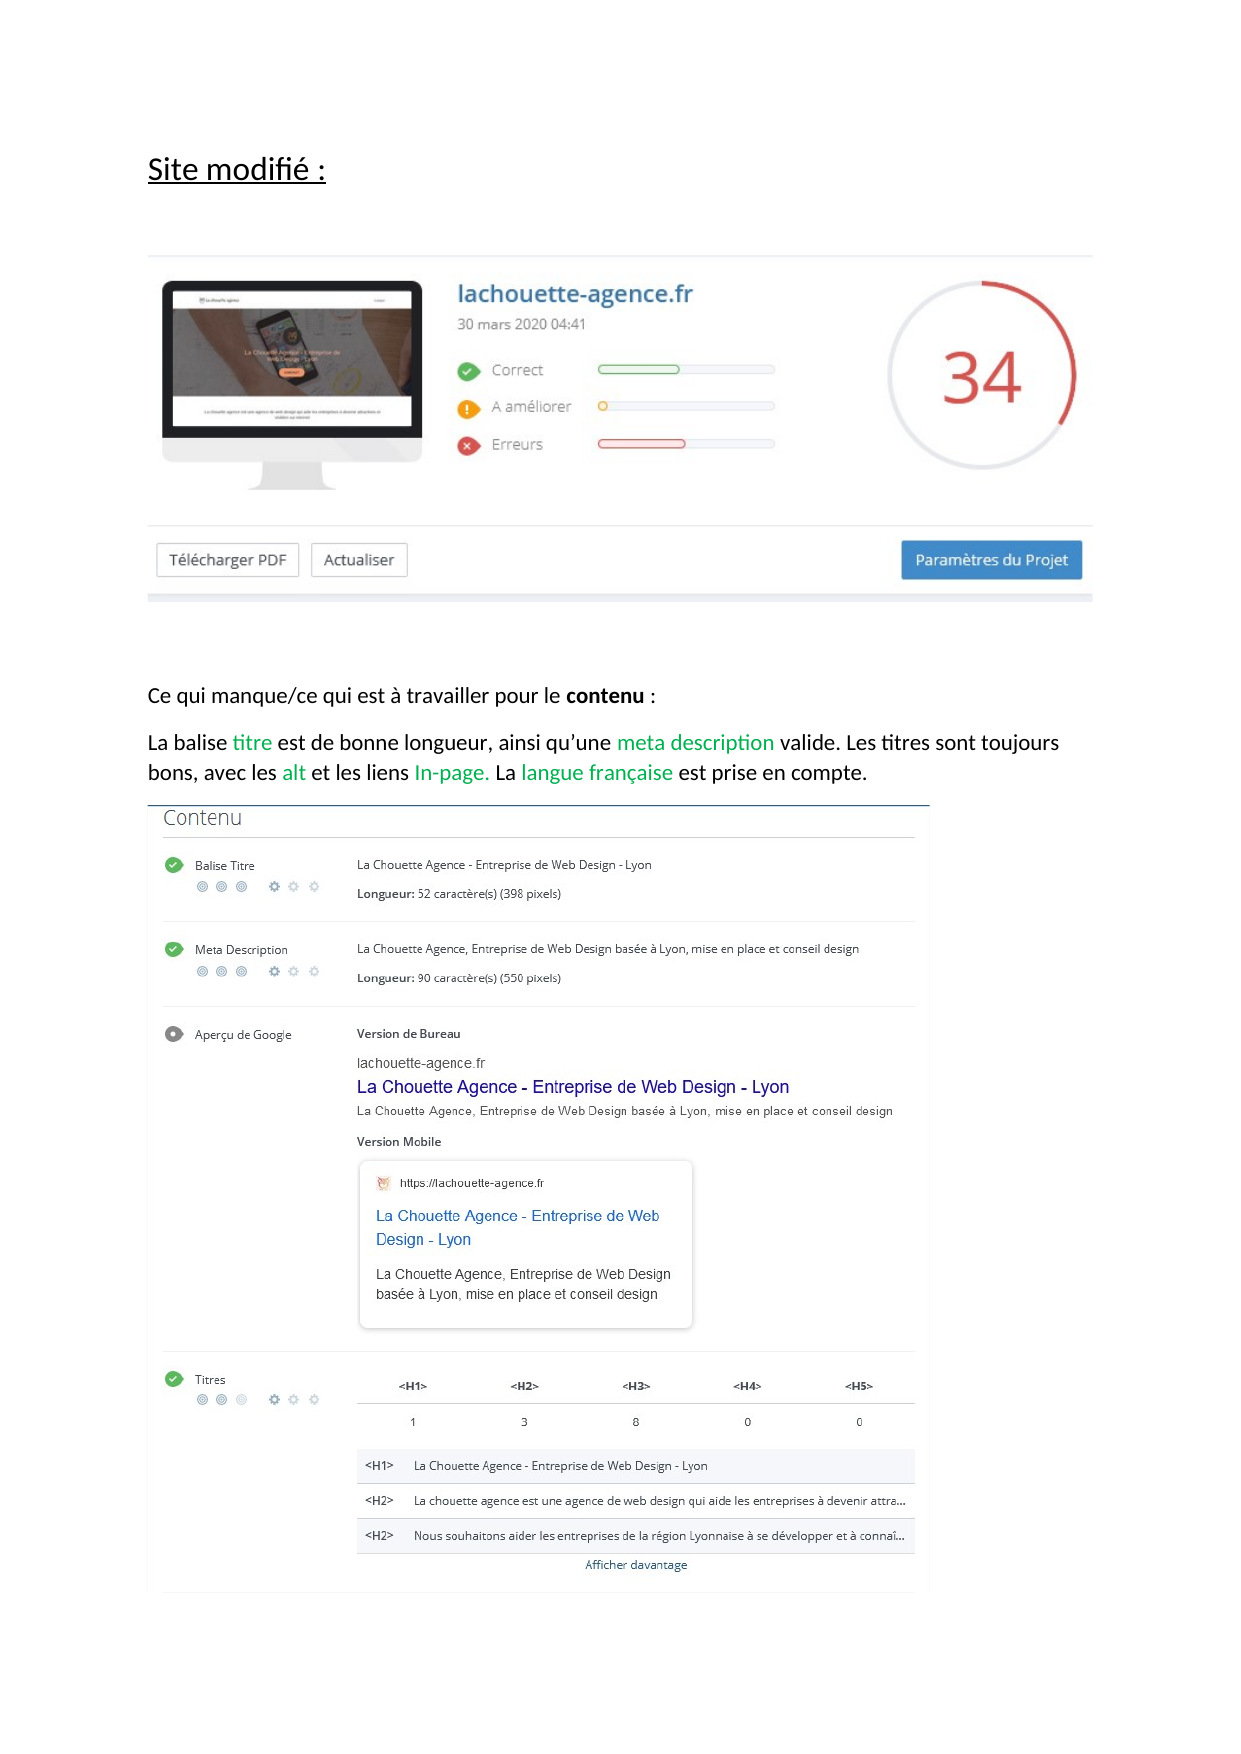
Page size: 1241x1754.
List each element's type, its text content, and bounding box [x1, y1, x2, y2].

picture [147, 805, 930, 1593]
text La balise titre est de bonne longueur, ainsi qu’une meta description valide. Les titres sont toujours bons, avec les alt et les liens In-page. La langue française est prise en compte. [148, 728, 1093, 787]
text Ce qui manque/ce qui est à travailler pour le contenu : [148, 681, 1093, 709]
text Site modifié : [148, 148, 1093, 188]
picture [147, 255, 1093, 602]
